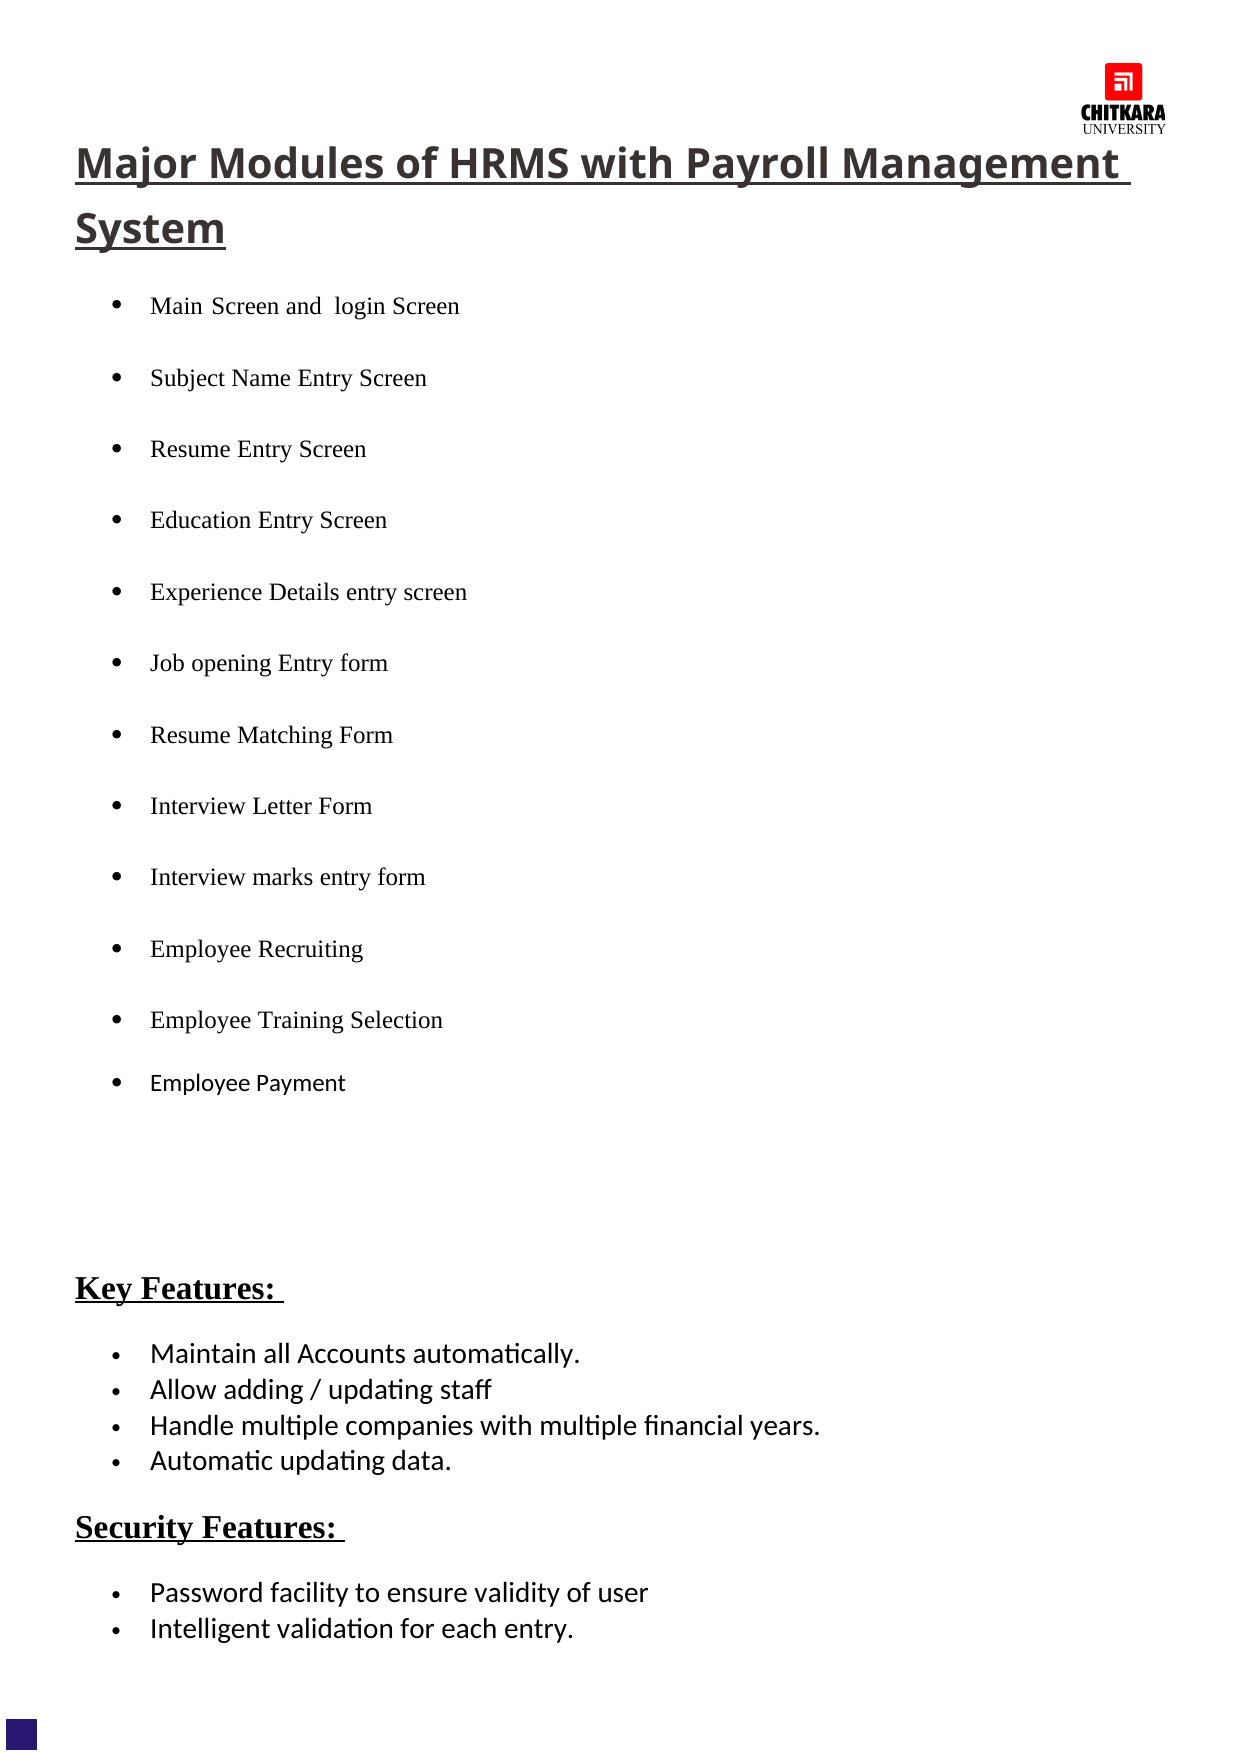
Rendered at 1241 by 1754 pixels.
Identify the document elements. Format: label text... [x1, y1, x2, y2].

list Job opening Entry form [112, 648, 1167, 677]
list Experience Details entry screen [112, 577, 1167, 606]
list Intelligent validation for each entry. [112, 1610, 1165, 1646]
list Education Entry Screen [112, 506, 1167, 534]
text Security Features: [75, 1507, 1165, 1545]
list Maintain all Accounts automatically. [112, 1335, 1165, 1371]
list Allow adding / updating staff [112, 1371, 1165, 1407]
list Employee Payment [112, 1067, 1165, 1097]
list Resume Entry Screen [112, 434, 1167, 463]
text Key Features: [75, 1268, 1165, 1306]
list Automatic updating data. [112, 1442, 1165, 1478]
list Resume Matching Form [112, 720, 1167, 748]
list Employee Recruiting [112, 934, 1167, 962]
list Password facility to ensure validity of user [112, 1574, 1165, 1610]
list Interview Letter Form [112, 791, 1167, 820]
list Main Screen and login Screen [112, 285, 1167, 320]
picture [1081, 63, 1166, 134]
list Handle multiple companies with multiple financial years. [112, 1407, 1165, 1442]
list Subject Name Entry Screen [112, 363, 1167, 392]
text Major Modules of HRMS with Payroll Management System [75, 134, 1165, 256]
list Employee Training Selection [112, 1005, 1167, 1034]
list Interview marks entry form [112, 862, 1167, 891]
